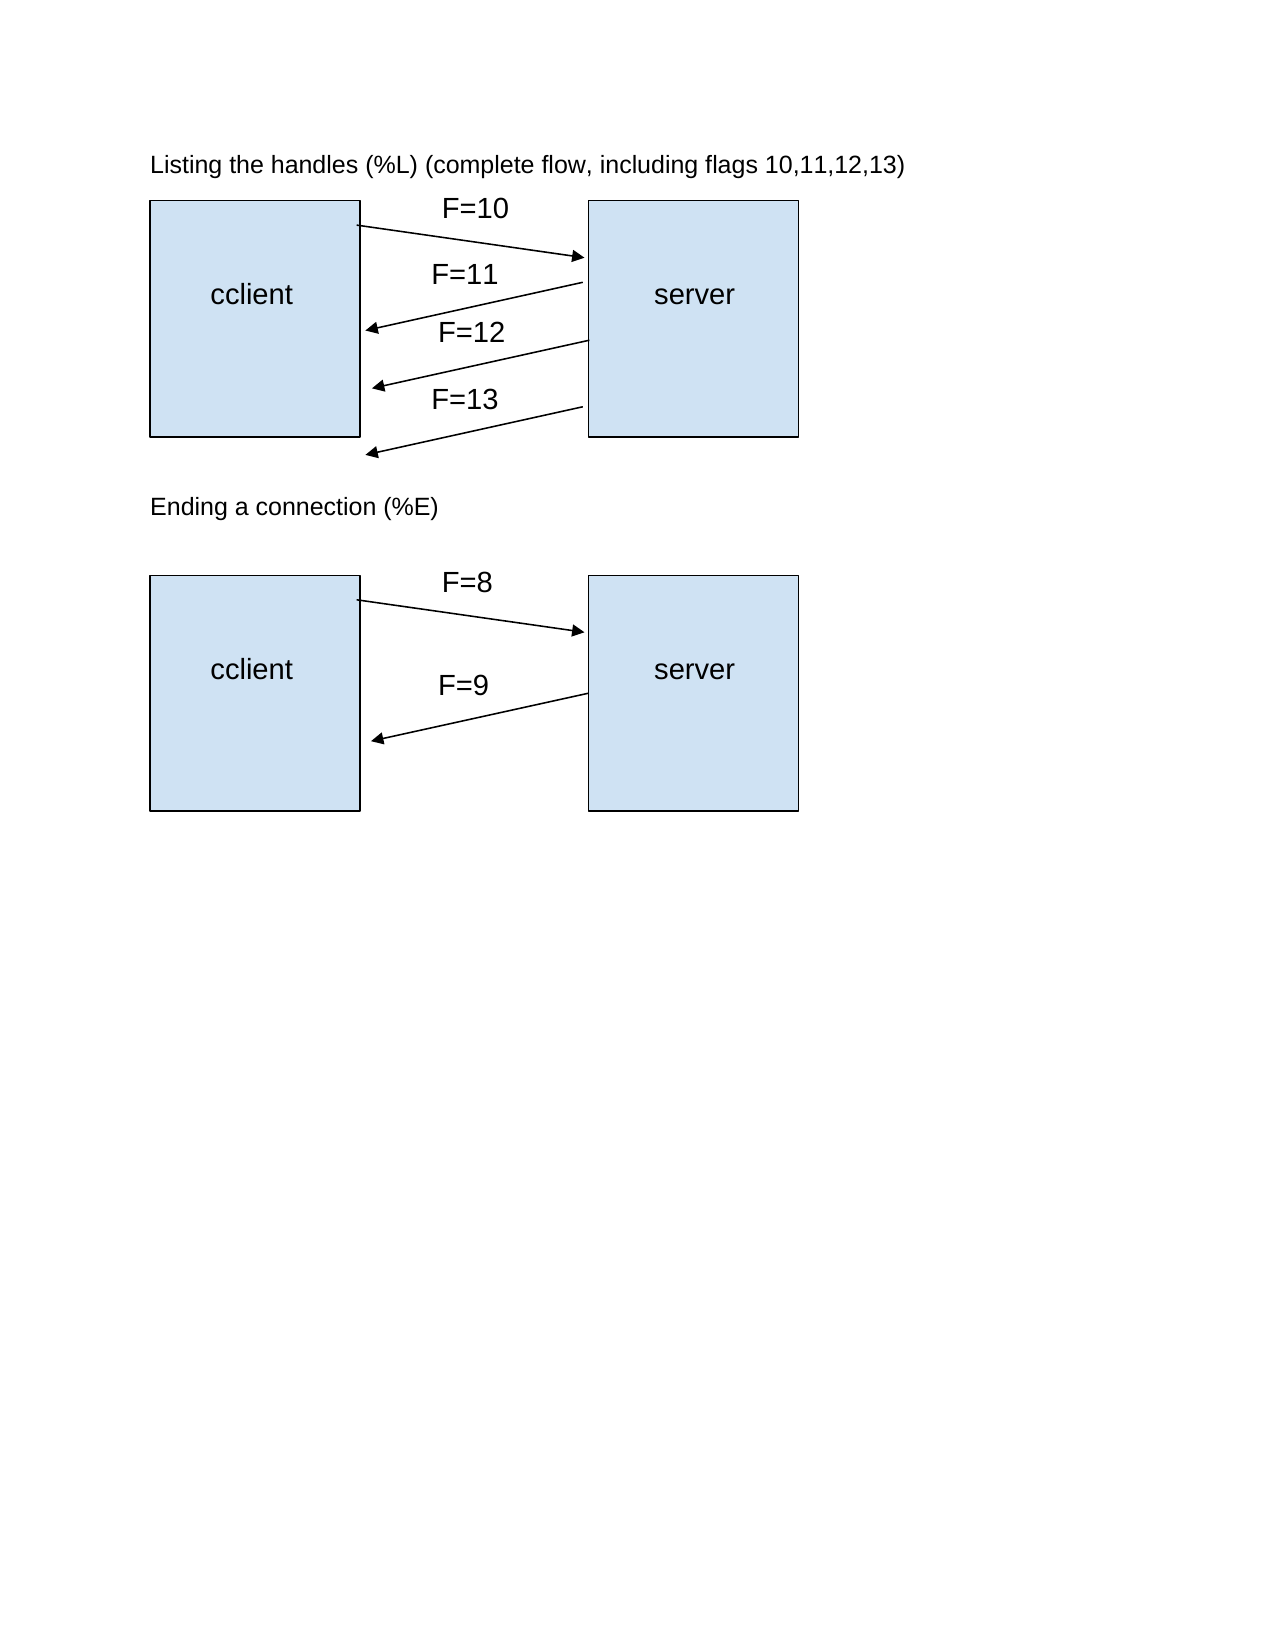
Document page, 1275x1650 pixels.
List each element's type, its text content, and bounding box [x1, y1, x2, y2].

text Ending a connection (%E) [150, 492, 1125, 521]
text Listing the handles (%L) (complete flow, including flags 10,11,12,13) [150, 150, 1125, 179]
